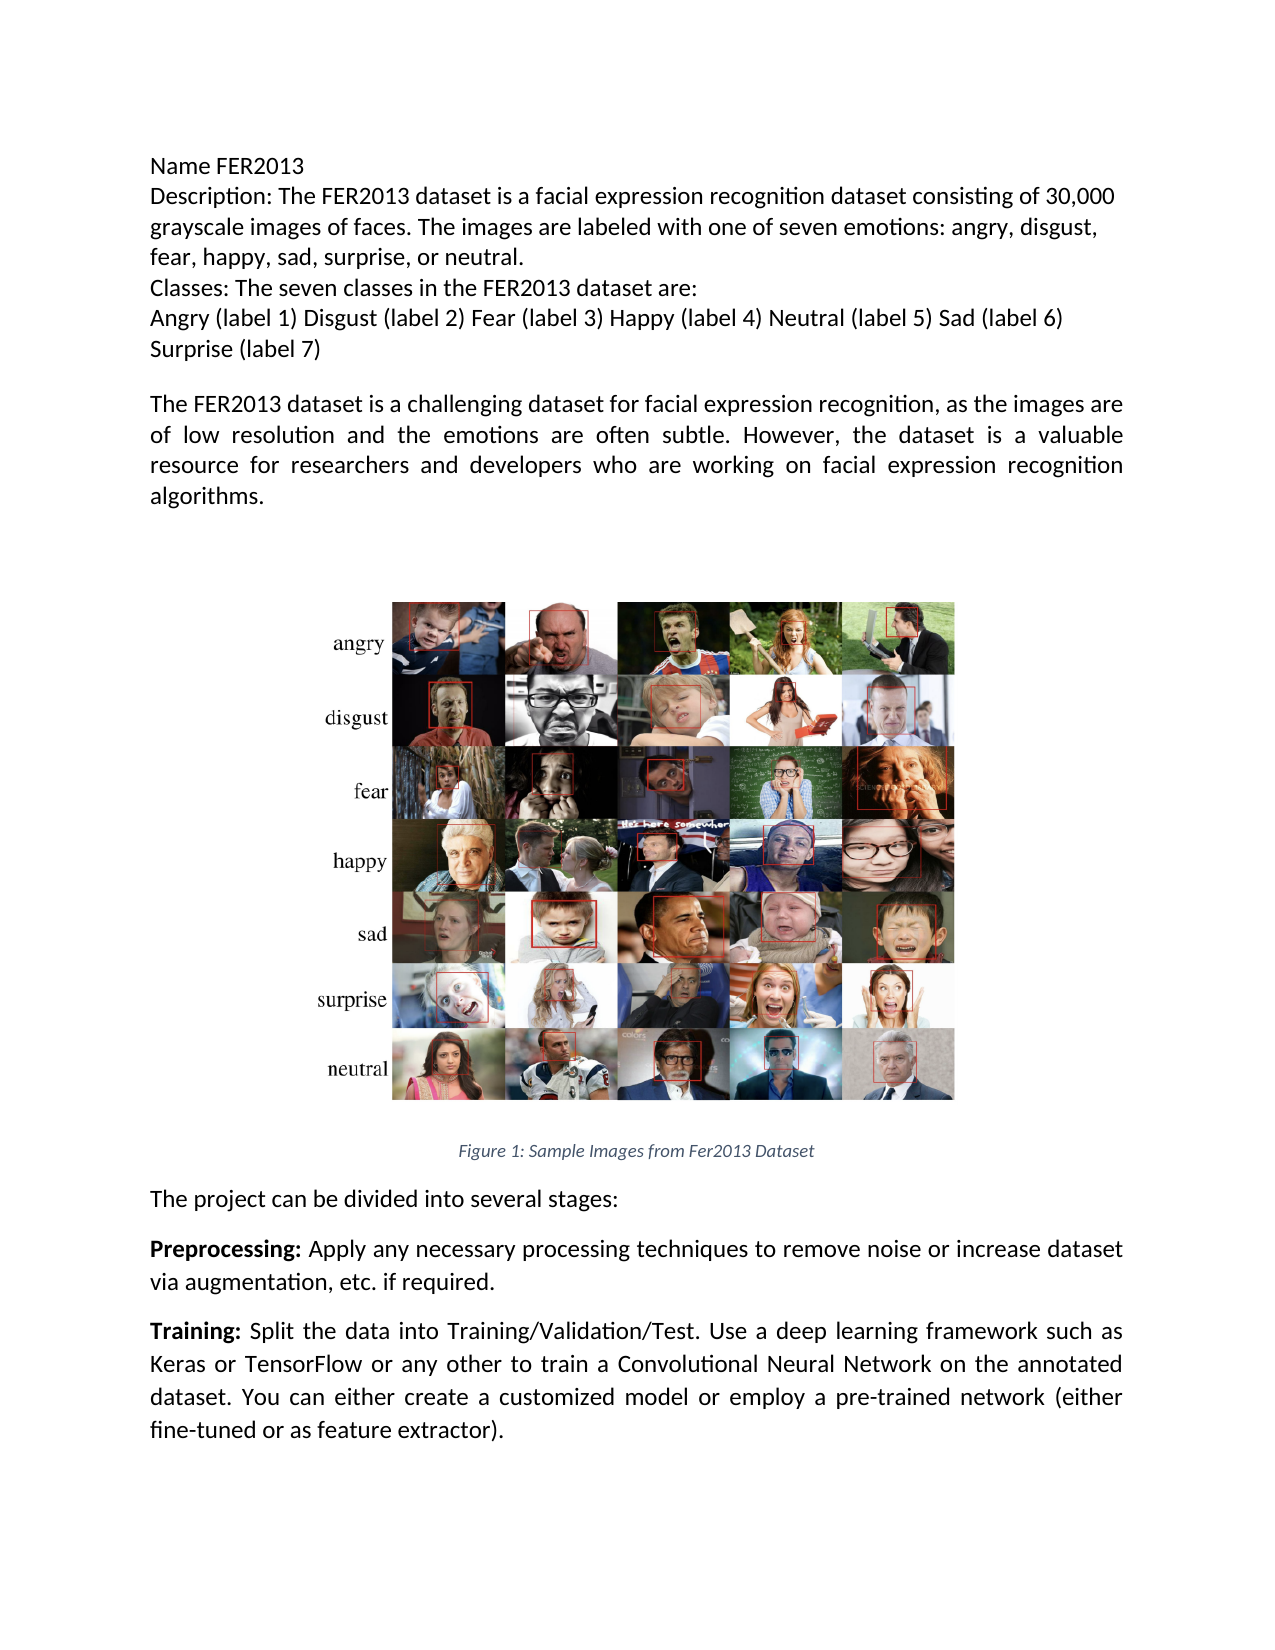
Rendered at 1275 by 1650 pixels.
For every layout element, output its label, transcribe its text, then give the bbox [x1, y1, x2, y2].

picture [311, 586, 964, 1121]
text Name FER2013 Description: The FER2013 dataset is a facial expression recognition dataset consisting of 30,000 grayscale images of faces. The images are labeled with one of seven emotions: angry, disgust, fear, happy, sad, surprise, or neutral. Classes: The seven classes in the FER2013 dataset are: Angry (label 1) Disgust (label 2) Fear (label 3) Happy (label 4) Neutral (label 5) Sad (label 6) Surprise (label 7) [150, 150, 1125, 364]
text The project can be divided into several stages: [150, 1183, 1125, 1214]
text The FER2013 dataset is a challenging dataset for facial expression recognition, as the images are of low resolution and the emotions are often subtle. However, the dataset is a valuable resource for researchers and developers who are working on facial expression recognition algorithms. [150, 389, 1125, 511]
text Preprocessing: Apply any necessary processing techniques to remove noise or increase dataset via augmentation, etc. if required. [150, 1233, 1125, 1296]
text Training: Split the data into Training/Validation/Test. Use a deep learning framework such as Keras or TensorFlow or any other to train a Convolutional Neural Network on the annotated dataset. You can either create a customized model or employ a pre-trained network (either fine-tuned or as feature extractor). [150, 1315, 1125, 1444]
